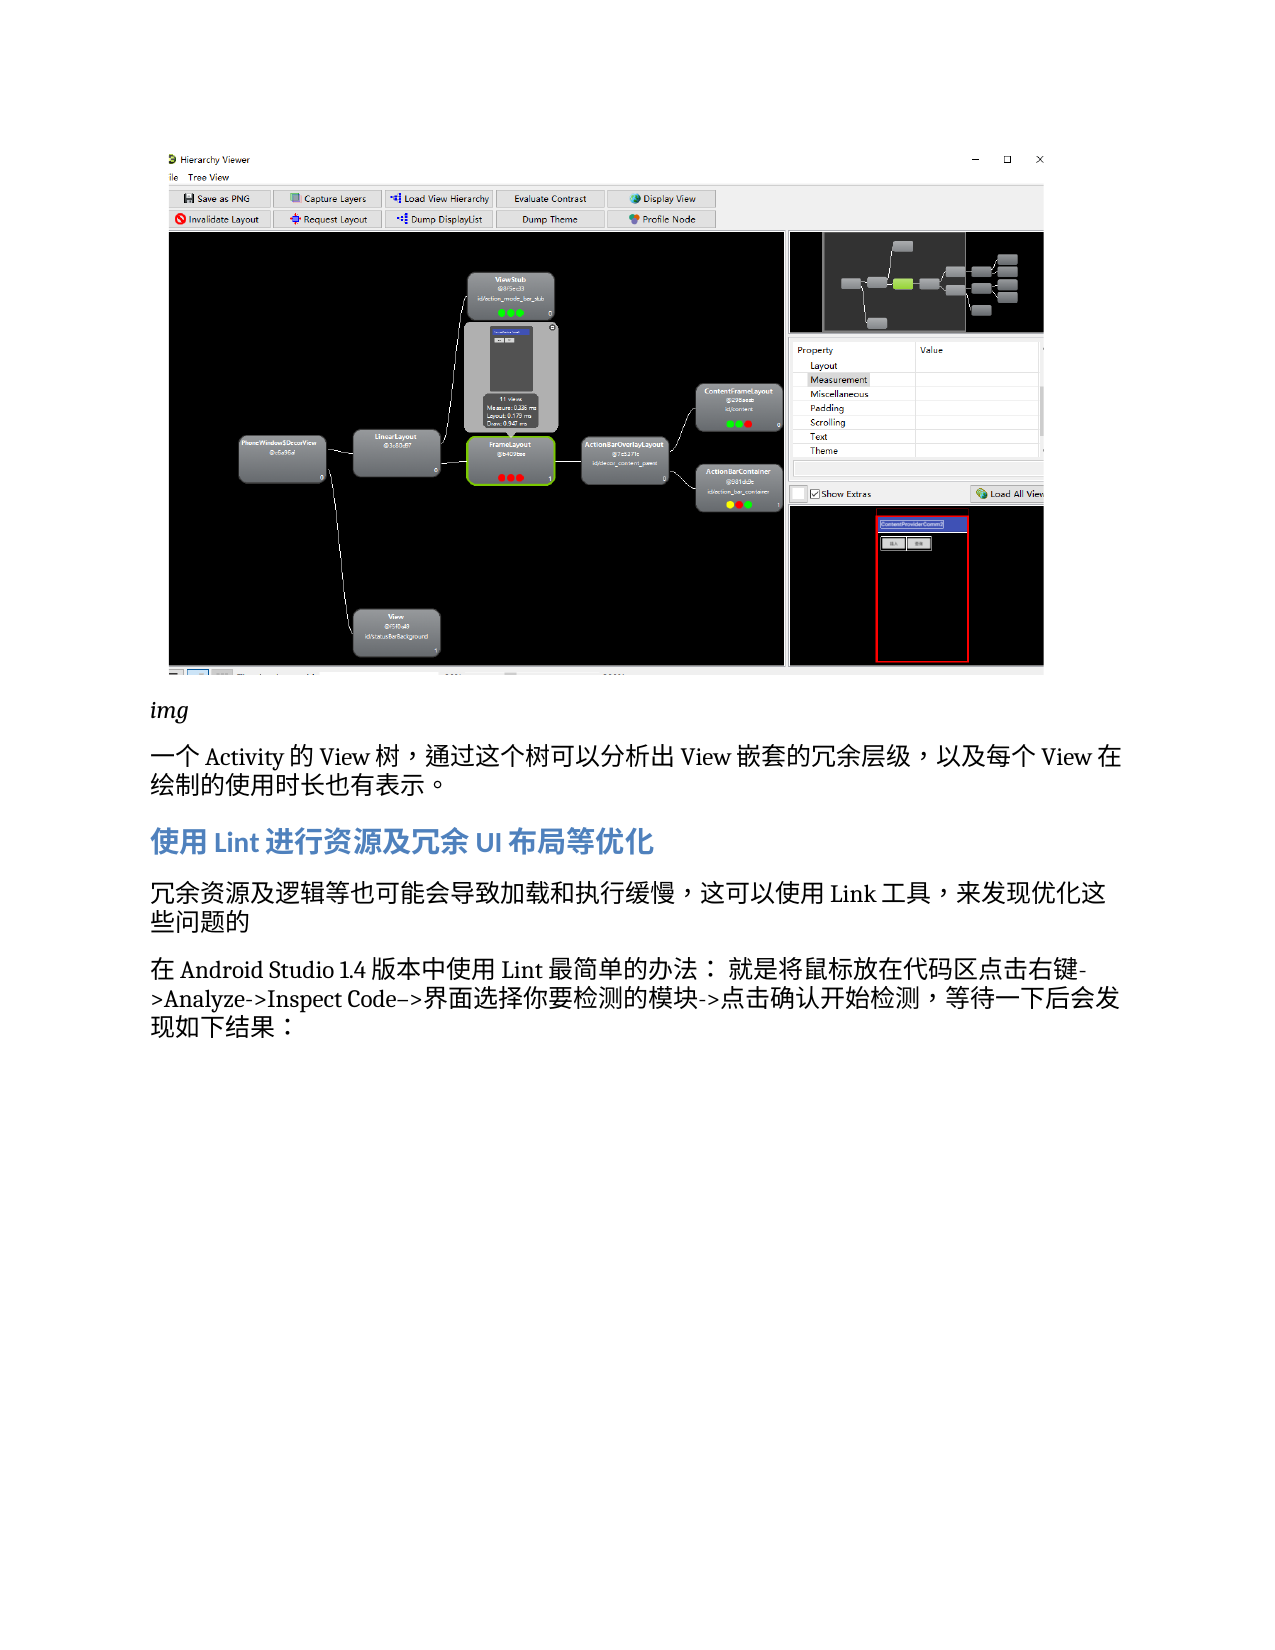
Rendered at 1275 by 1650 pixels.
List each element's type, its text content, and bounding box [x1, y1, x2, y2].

picture [168, 150, 1044, 675]
text 一个Activity的View树，通过这个树可以分析出View嵌套的冗余层级，以及每个View在绘制的使用时长也有表示。 [150, 743, 1125, 801]
text 在Android Studio 1.4版本中使用Lint最简单的办法： 就是将鼠标放在代码区点击右键->Analyze->Inspect Code–>界面选择你要检测的模块->点击确认开始检测，等待一下后会发现如下结果： [150, 956, 1125, 1043]
text img [150, 696, 1125, 724]
subtitle 使用Lint进行资源及冗余UI布局等优化 [150, 822, 1125, 861]
text 冗余资源及逻辑等也可能会导致加载和执行缓慢，这可以使用Link工具，来发现优化这些问题的 [150, 880, 1125, 938]
